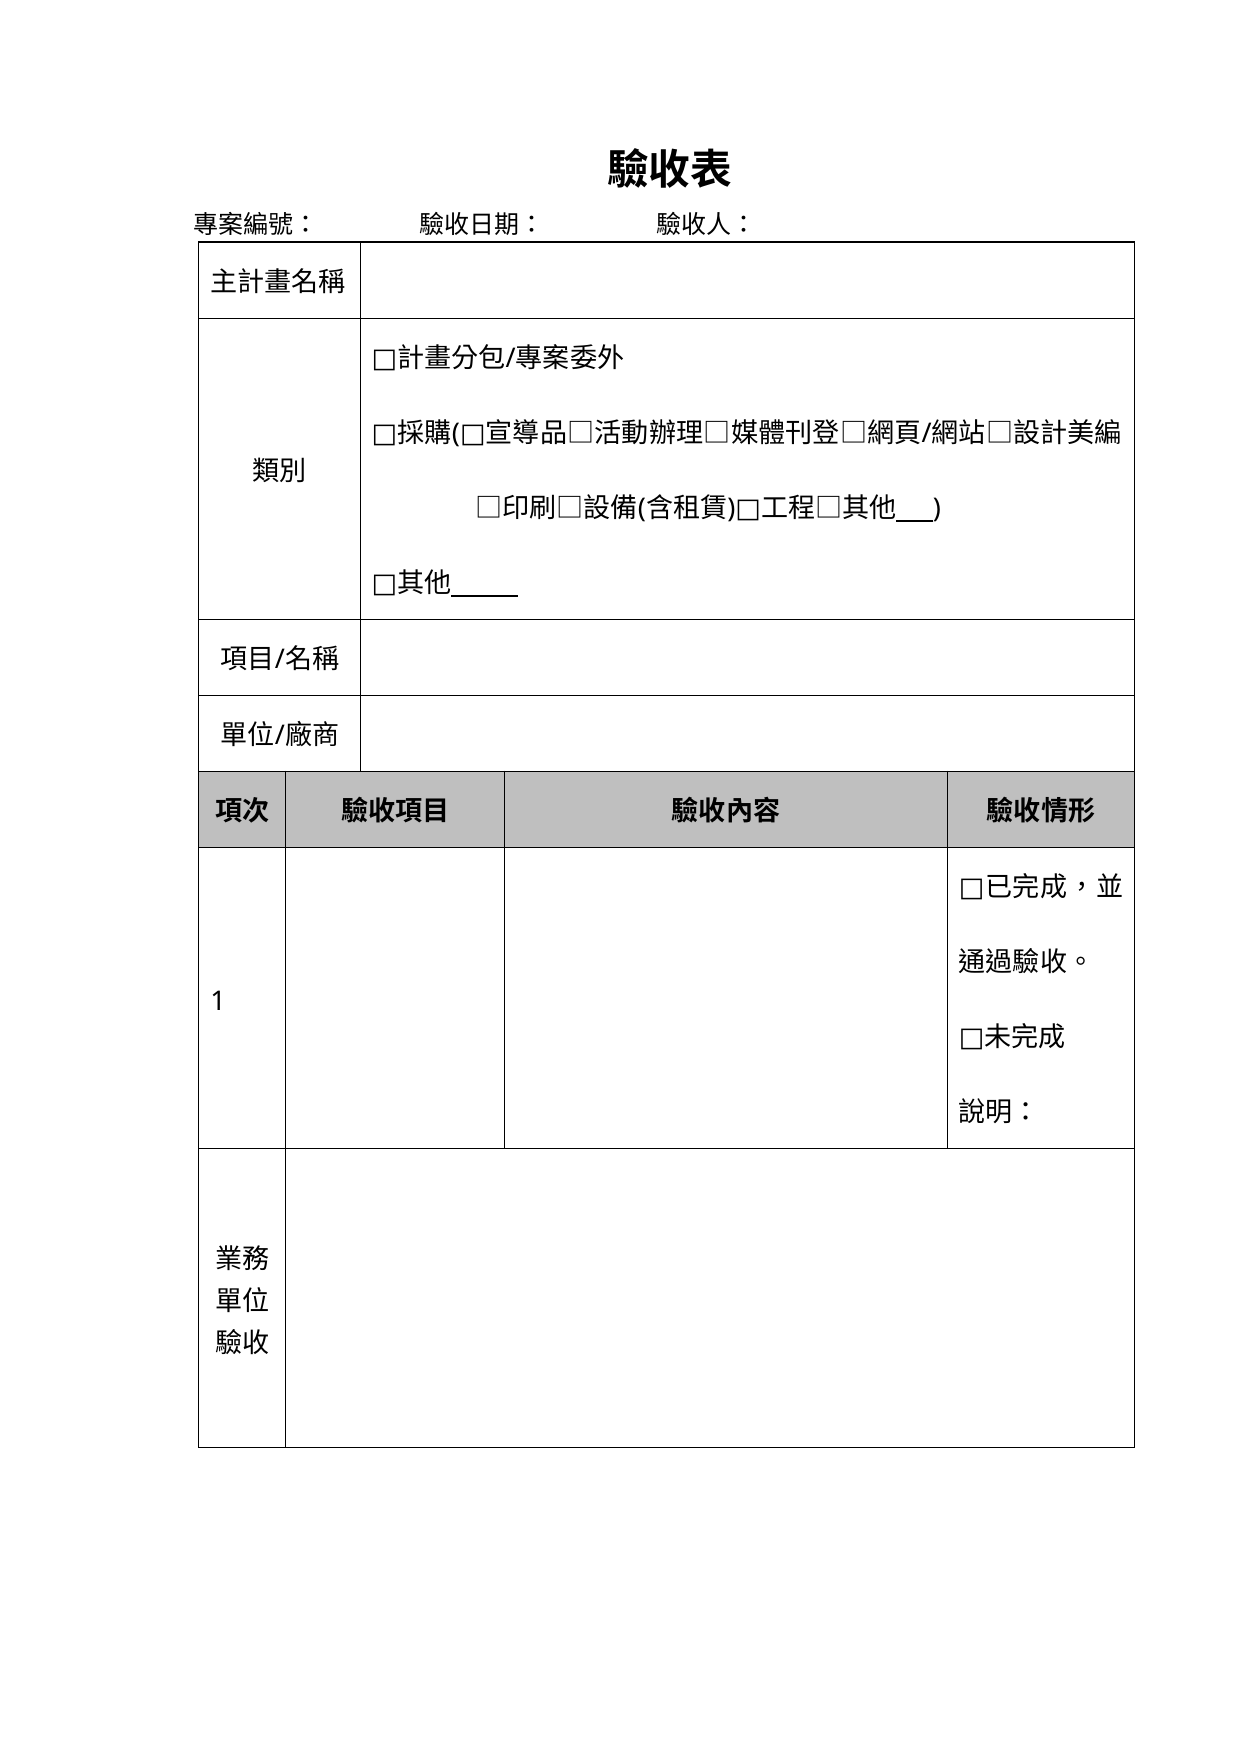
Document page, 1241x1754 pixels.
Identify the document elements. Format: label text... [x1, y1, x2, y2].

table_cell [286, 848, 504, 1148]
text 專案編號： 驗收日期： 驗收人： [187, 204, 1152, 241]
table_cell 驗收項目 [286, 772, 504, 847]
table_cell □計畫分包/專案委外 □採購(□宣導品□活動辦理□媒體刊登□網頁/網站□設計美編□印刷□設備(含租賃)□工程□其他 ) □其他 [361, 319, 1134, 618]
table_cell 1 [199, 848, 285, 1148]
table_cell 項次 [199, 772, 285, 847]
table_cell □已完成，並 通過驗收。 □未完成 說明： [948, 848, 1134, 1148]
table_cell [361, 696, 1134, 771]
table_cell [361, 620, 1134, 694]
table_cell 單位/廠商 [199, 696, 360, 771]
table_cell [286, 1149, 1134, 1447]
text 驗收表 [187, 129, 1152, 204]
table_cell 驗收情形 [948, 772, 1134, 847]
table_cell 驗收內容 [505, 772, 947, 847]
table_cell 項目/名稱 [199, 620, 360, 694]
table_cell 業務單位驗收 [199, 1149, 285, 1447]
table_header 主計畫名稱 [199, 243, 360, 317]
table_cell 類別 [199, 319, 360, 618]
table_cell [505, 848, 947, 1148]
table_header [361, 243, 1134, 317]
